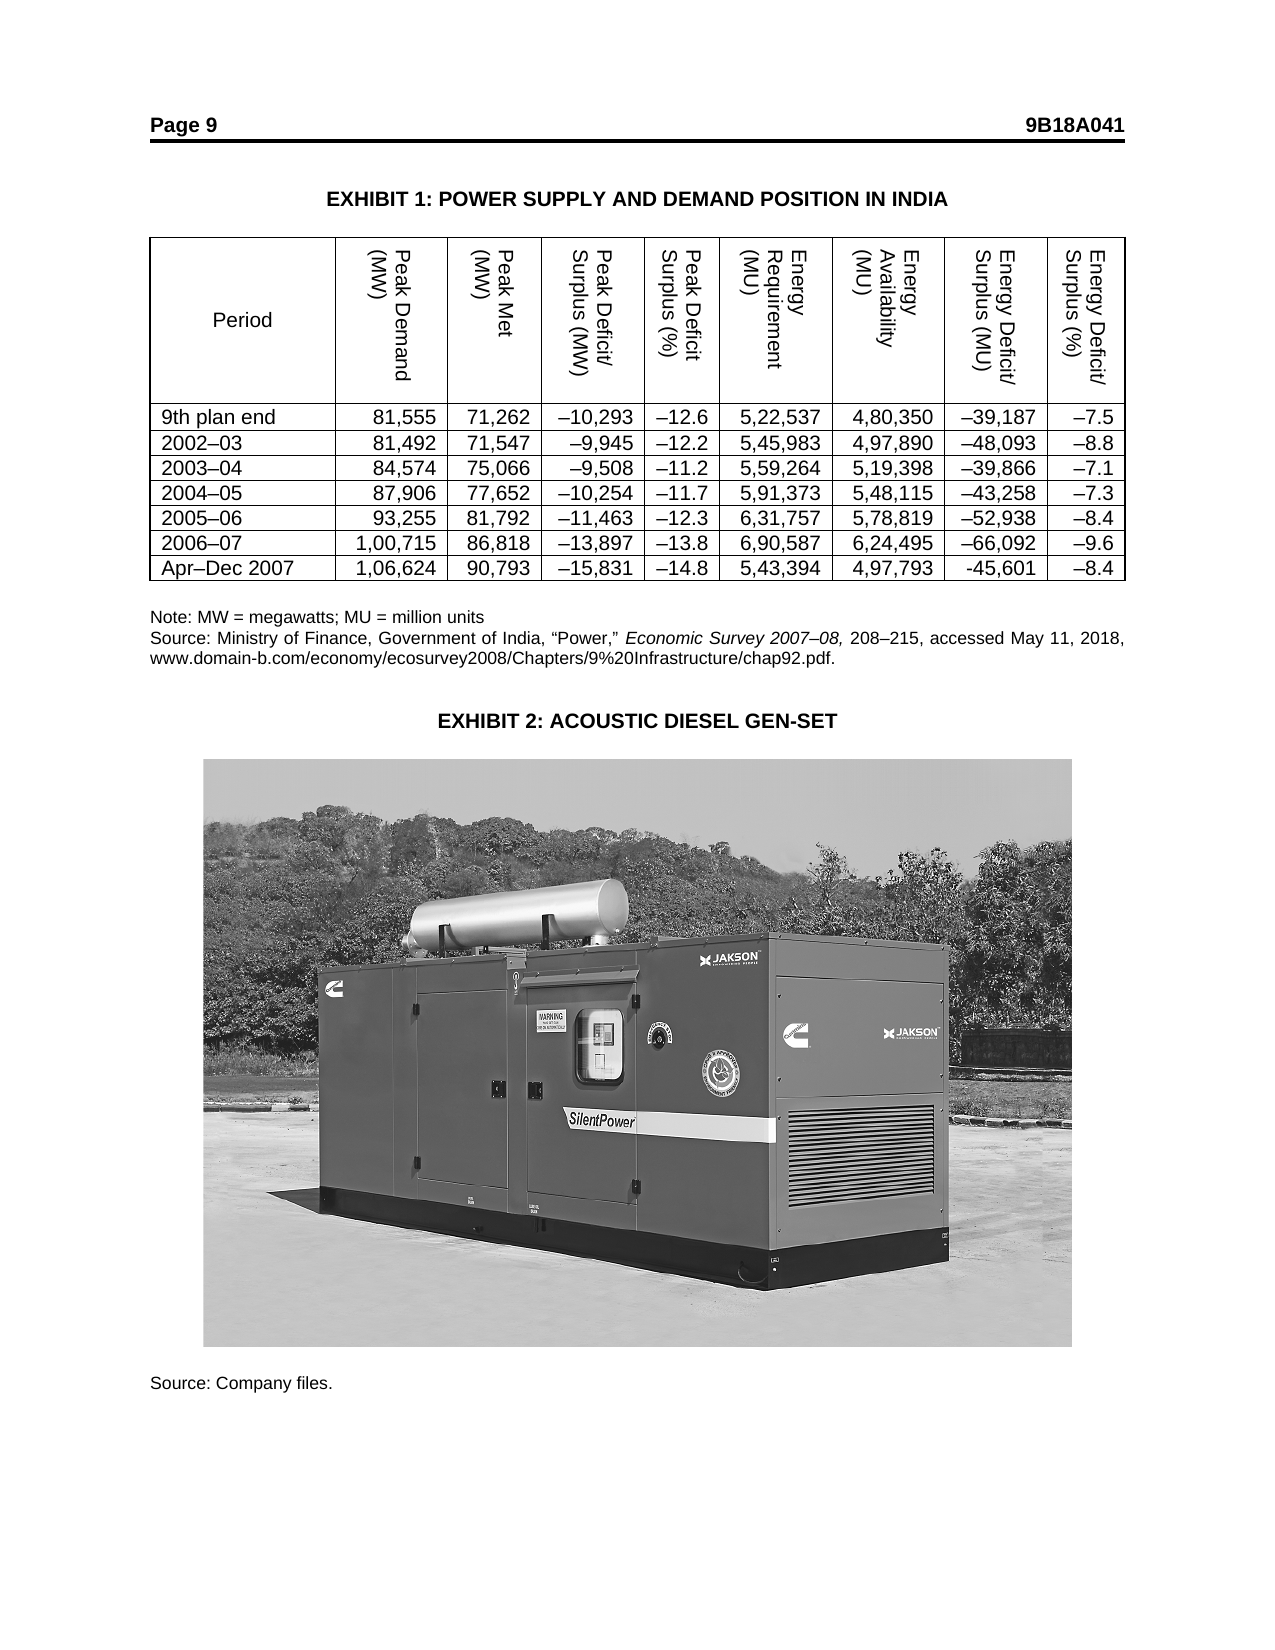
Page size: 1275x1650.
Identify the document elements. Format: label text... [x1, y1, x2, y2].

table_cell 86,818 [448, 531, 541, 554]
table_header Energy Availability (MU) [833, 238, 944, 402]
subtitle Exhibit 2: Acoustic Diesel Gen-Set [150, 709, 1125, 733]
table_cell –8.4 [1048, 556, 1124, 579]
table_cell 71,547 [448, 431, 541, 454]
table_header Peak Met (MW) [448, 238, 541, 402]
table_cell –7.5 [1048, 404, 1124, 429]
text Note: MW = megawatts; MU = million units [150, 607, 1125, 627]
table_cell 87,906 [336, 481, 447, 504]
table_cell –8.8 [1048, 431, 1124, 454]
subtitle Exhibit 1: Power supply and demand position in INDia [150, 186, 1125, 210]
table_cell –15,831 [542, 556, 644, 579]
table_cell –12.6 [645, 404, 719, 429]
table_cell 84,574 [336, 456, 447, 479]
table_header Peak Deficit/ Surplus (MW) [542, 238, 644, 402]
table_cell 9th plan end [151, 404, 335, 429]
table_cell –14.8 [645, 556, 719, 579]
table_cell 1,00,715 [336, 531, 447, 554]
table_cell –48,093 [945, 431, 1047, 454]
table_cell –10,254 [542, 481, 644, 504]
text Source: Ministry of Finance, Government of India, “Power,” Economic Survey 2007–08, 208–215, accessed May 11, 2018, www.domain-b.com/economy/ecosurvey2008/Chapters/9%20Infrastructure/chap92.pdf. [150, 627, 1125, 668]
table_cell 5,48,115 [833, 481, 944, 504]
table_cell –12.3 [645, 506, 719, 529]
table_cell –11.7 [645, 481, 719, 504]
table_cell 81,555 [336, 404, 447, 429]
table_cell 2006–07 [151, 531, 335, 554]
table_cell –52,938 [945, 506, 1047, 529]
table_cell –8.4 [1048, 506, 1124, 529]
table_cell 5,45,983 [720, 431, 832, 454]
table_cell 5,43,394 [720, 556, 832, 579]
table_cell 4,80,350 [833, 404, 944, 429]
table_cell –9,945 [542, 431, 644, 454]
table_cell 4,97,890 [833, 431, 944, 454]
table_cell –39,187 [945, 404, 1047, 429]
table_cell 71,262 [448, 404, 541, 429]
text Source: Company files. [150, 1373, 1125, 1393]
table_cell –12.2 [645, 431, 719, 454]
table_cell –9,508 [542, 456, 644, 479]
table_cell Apr–Dec 2007 [151, 556, 335, 579]
table_cell 81,792 [448, 506, 541, 529]
table_cell 5,91,373 [720, 481, 832, 504]
table_cell –13,897 [542, 531, 644, 554]
table_header Peak Deficit Surplus (%) [645, 238, 719, 402]
table_cell -45,601 [945, 556, 1047, 579]
table_cell –9.6 [1048, 531, 1124, 554]
table_cell –11.2 [645, 456, 719, 479]
table_cell 6,24,495 [833, 531, 944, 554]
table_header Energy Deficit/ Surplus (MU) [945, 238, 1047, 402]
table_header Energy Requirement (MU) [720, 238, 832, 402]
table_cell –7.3 [1048, 481, 1124, 504]
table_header Peak Demand (MW) [336, 238, 447, 402]
table_cell –7.1 [1048, 456, 1124, 479]
table_cell 90,793 [448, 556, 541, 579]
table_cell –10,293 [542, 404, 644, 429]
table_cell 6,31,757 [720, 506, 832, 529]
table_cell 81,492 [336, 431, 447, 454]
table_cell 4,97,793 [833, 556, 944, 579]
table_cell 2003–04 [151, 456, 335, 479]
table_cell –13.8 [645, 531, 719, 554]
table_cell –66,092 [945, 531, 1047, 554]
table_cell 5,78,819 [833, 506, 944, 529]
table_header Period [151, 238, 335, 402]
table_cell 2004–05 [151, 481, 335, 504]
table_cell 93,255 [336, 506, 447, 529]
table_cell 6,90,587 [720, 531, 832, 554]
table_header Energy Deficit/ Surplus (%) [1048, 238, 1124, 402]
table_cell 77,652 [448, 481, 541, 504]
table_cell 2002–03 [151, 431, 335, 454]
table_cell 75,066 [448, 456, 541, 479]
table_cell 5,19,398 [833, 456, 944, 479]
table_cell –39,866 [945, 456, 1047, 479]
table_cell 1,06,624 [336, 556, 447, 579]
table_cell –11,463 [542, 506, 644, 529]
table_cell 5,22,537 [720, 404, 832, 429]
table_cell 2005–06 [151, 506, 335, 529]
table_cell –43,258 [945, 481, 1047, 504]
table_cell 5,59,264 [720, 456, 832, 479]
